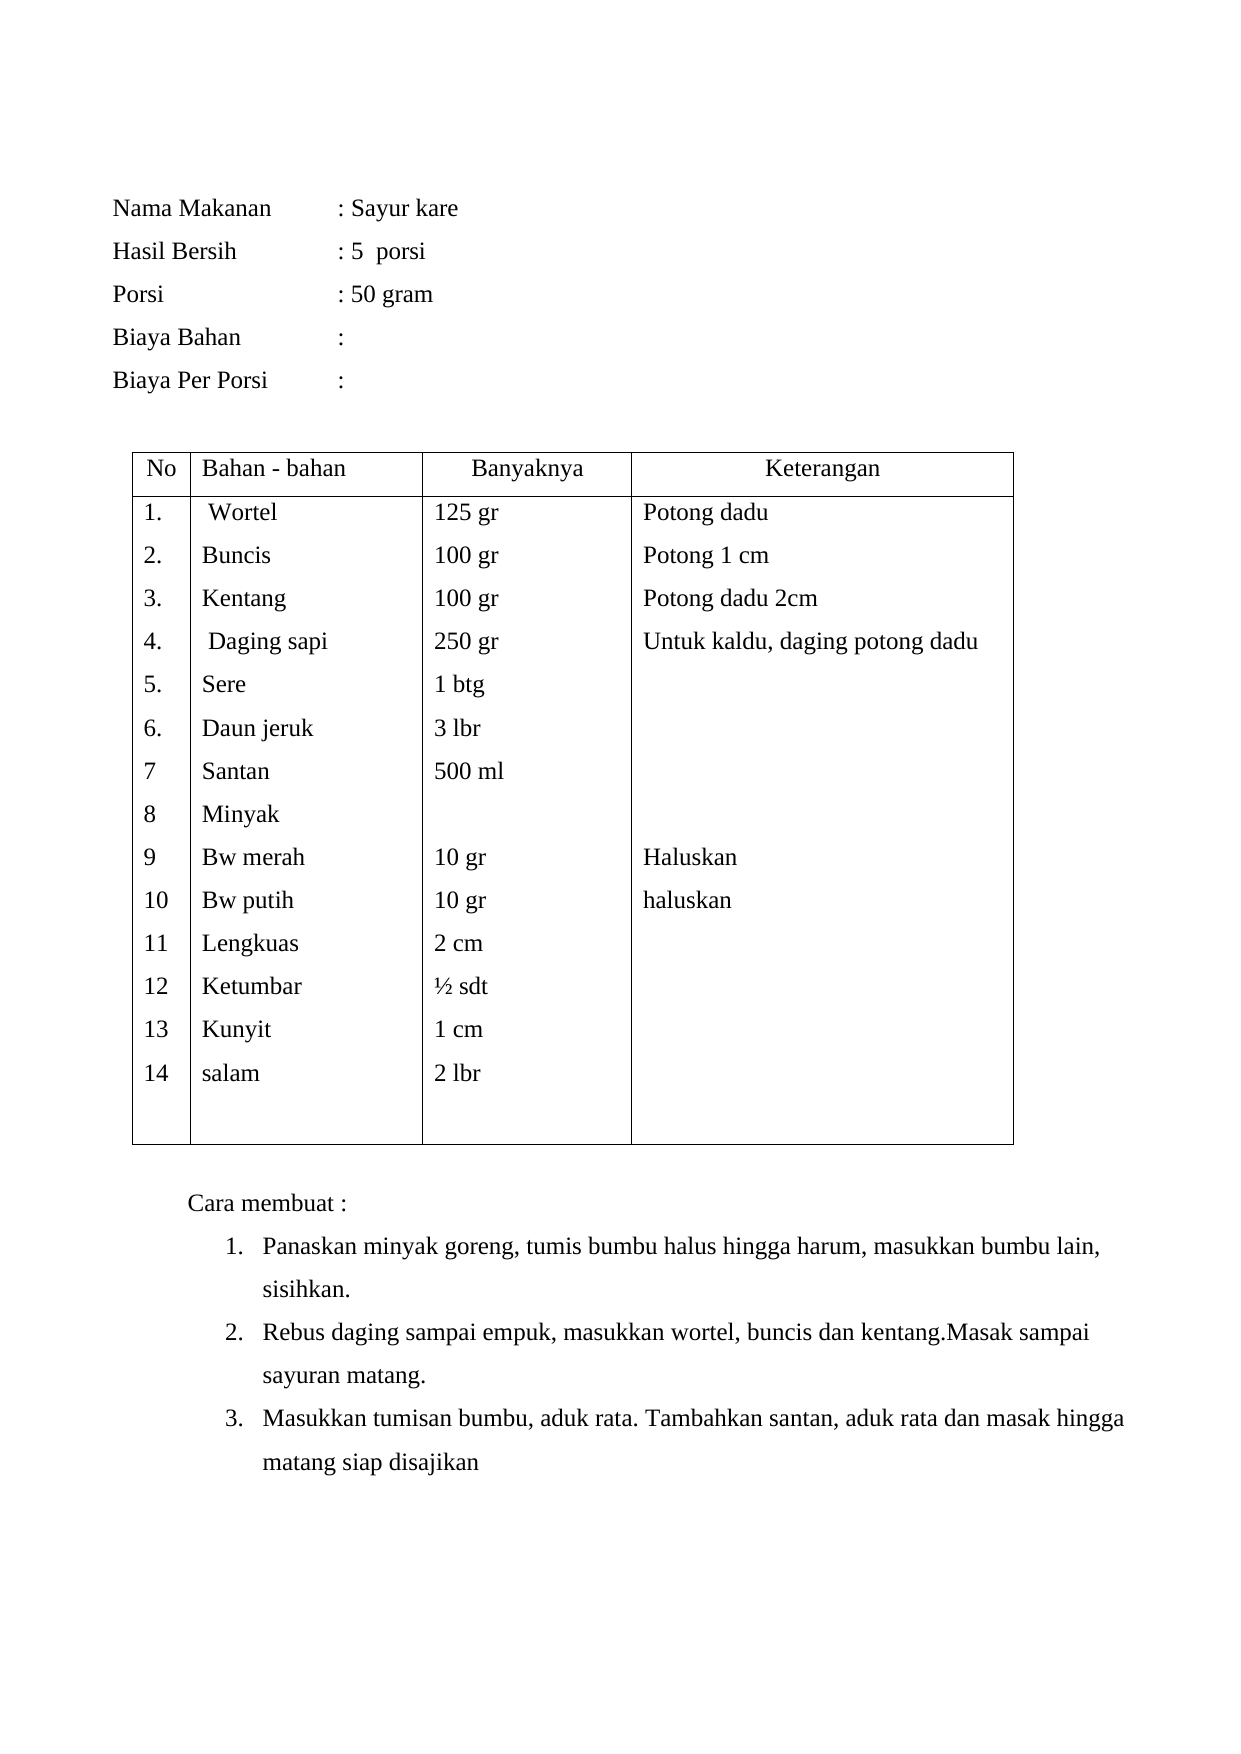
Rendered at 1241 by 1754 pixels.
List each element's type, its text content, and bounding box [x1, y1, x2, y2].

table_header Bahan - bahan [191, 453, 422, 496]
text Biaya Per Porsi : [112, 366, 1128, 394]
text Hasil Bersih : 5 porsi [112, 236, 1128, 265]
list Rebus daging sampai empuk, masukkan wortel, buncis dan kentang.Masak sampai sayuran matang. [225, 1317, 1128, 1389]
text Nama Makanan : Sayur kare [112, 193, 1128, 222]
table_header No [133, 453, 190, 496]
table_cell Wortel Buncis Kentang Daging sapi Sere Daun jeruk Santan Minyak Bw merah Bw putih Lengkuas Ketumbar Kunyit salam [191, 497, 422, 1144]
table_cell 125 gr 100 gr 100 gr 250 gr 1 btg 3 lbr 500 ml 10 gr 10 gr 2 cm ½ sdt 1 cm 2 lbr [423, 497, 631, 1144]
text Biaya Bahan : [112, 322, 1128, 351]
table_cell 1. 2. 3. 4. 5. 6. 7 8 9 10 11 12 13 14 [133, 497, 190, 1144]
table_header Keterangan [632, 453, 1013, 496]
list Masukkan tumisan bumbu, aduk rata. Tambahkan santan, aduk rata dan masak hingga matang siap disajikan [225, 1403, 1128, 1475]
table_header Banyaknya [423, 453, 631, 496]
text Porsi : 50 gram [112, 279, 1128, 308]
text Cara membuat : [112, 1188, 1128, 1217]
list Panaskan minyak goreng, tumis bumbu halus hingga harum, masukkan bumbu lain, sisihkan. [225, 1231, 1128, 1303]
table_cell Potong dadu Potong 1 cm Potong dadu 2cm Untuk kaldu, daging potong dadu Haluskan haluskan [632, 497, 1013, 1144]
